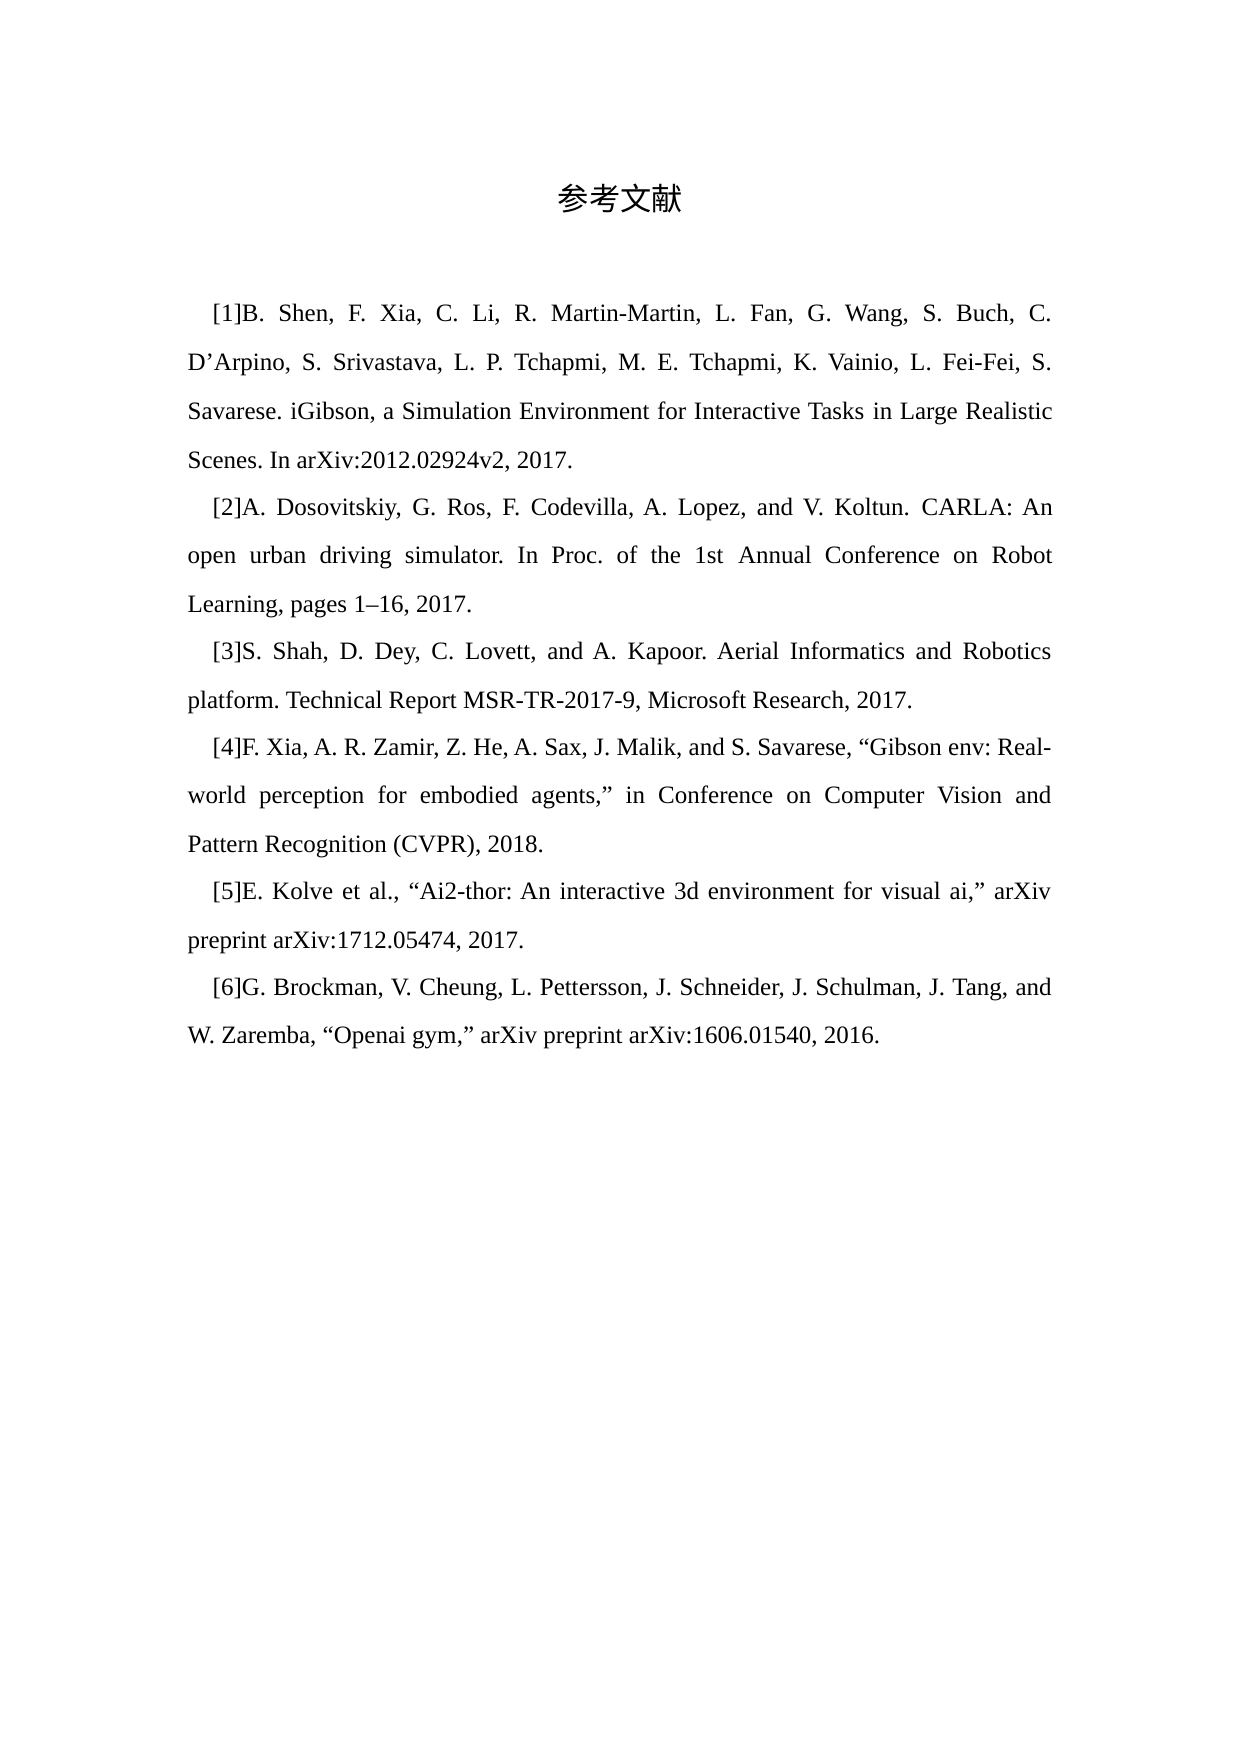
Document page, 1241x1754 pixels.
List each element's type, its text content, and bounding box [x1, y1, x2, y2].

text [5]E. Kolve et al., “Ai2-thor: An interactive 3d environment for visual ai,” arXiv preprint arXiv:1712.05474, 2017. [187, 874, 1053, 955]
title 参考文献 [187, 164, 1053, 229]
text [2]A. Dosovitskiy, G. Ros, F. Codevilla, A. Lopez, and V. Koltun. CARLA: An open urban driving simulator. In Proc. of the 1st Annual Conference on Robot Learning, pages 1–16, 2017. [187, 490, 1053, 620]
text [3]S. Shah, D. Dey, C. Lovett, and A. Kapoor. Aerial Informatics and Robotics platform. Technical Report MSR-TR-2017-9, Microsoft Research, 2017. [187, 634, 1053, 715]
text [6]G. Brockman, V. Cheung, L. Pettersson, J. Schneider, J. Schulman, J. Tang, and W. Zaremba, “Openai gym,” arXiv preprint arXiv:1606.01540, 2016. [187, 970, 1053, 1051]
text [4]F. Xia, A. R. Zamir, Z. He, A. Sax, J. Malik, and S. Savarese, “Gibson env: Real-world perception for embodied agents,” in Conference on Computer Vision and Pattern Recognition (CVPR), 2018. [187, 730, 1053, 860]
text [1]B. Shen, F. Xia, C. Li, R. Martin-Martin, L. Fan, G. Wang, S. Buch, C. D’Arpino, S. Srivastava, L. P. Tchapmi, M. E. Tchapmi, K. Vainio, L. Fei-Fei, S. Savarese. iGibson, a Simulation Environment for Interactive Tasks in Large Realistic Scenes. In arXiv:2012.02924v2, 2017. [187, 297, 1053, 475]
